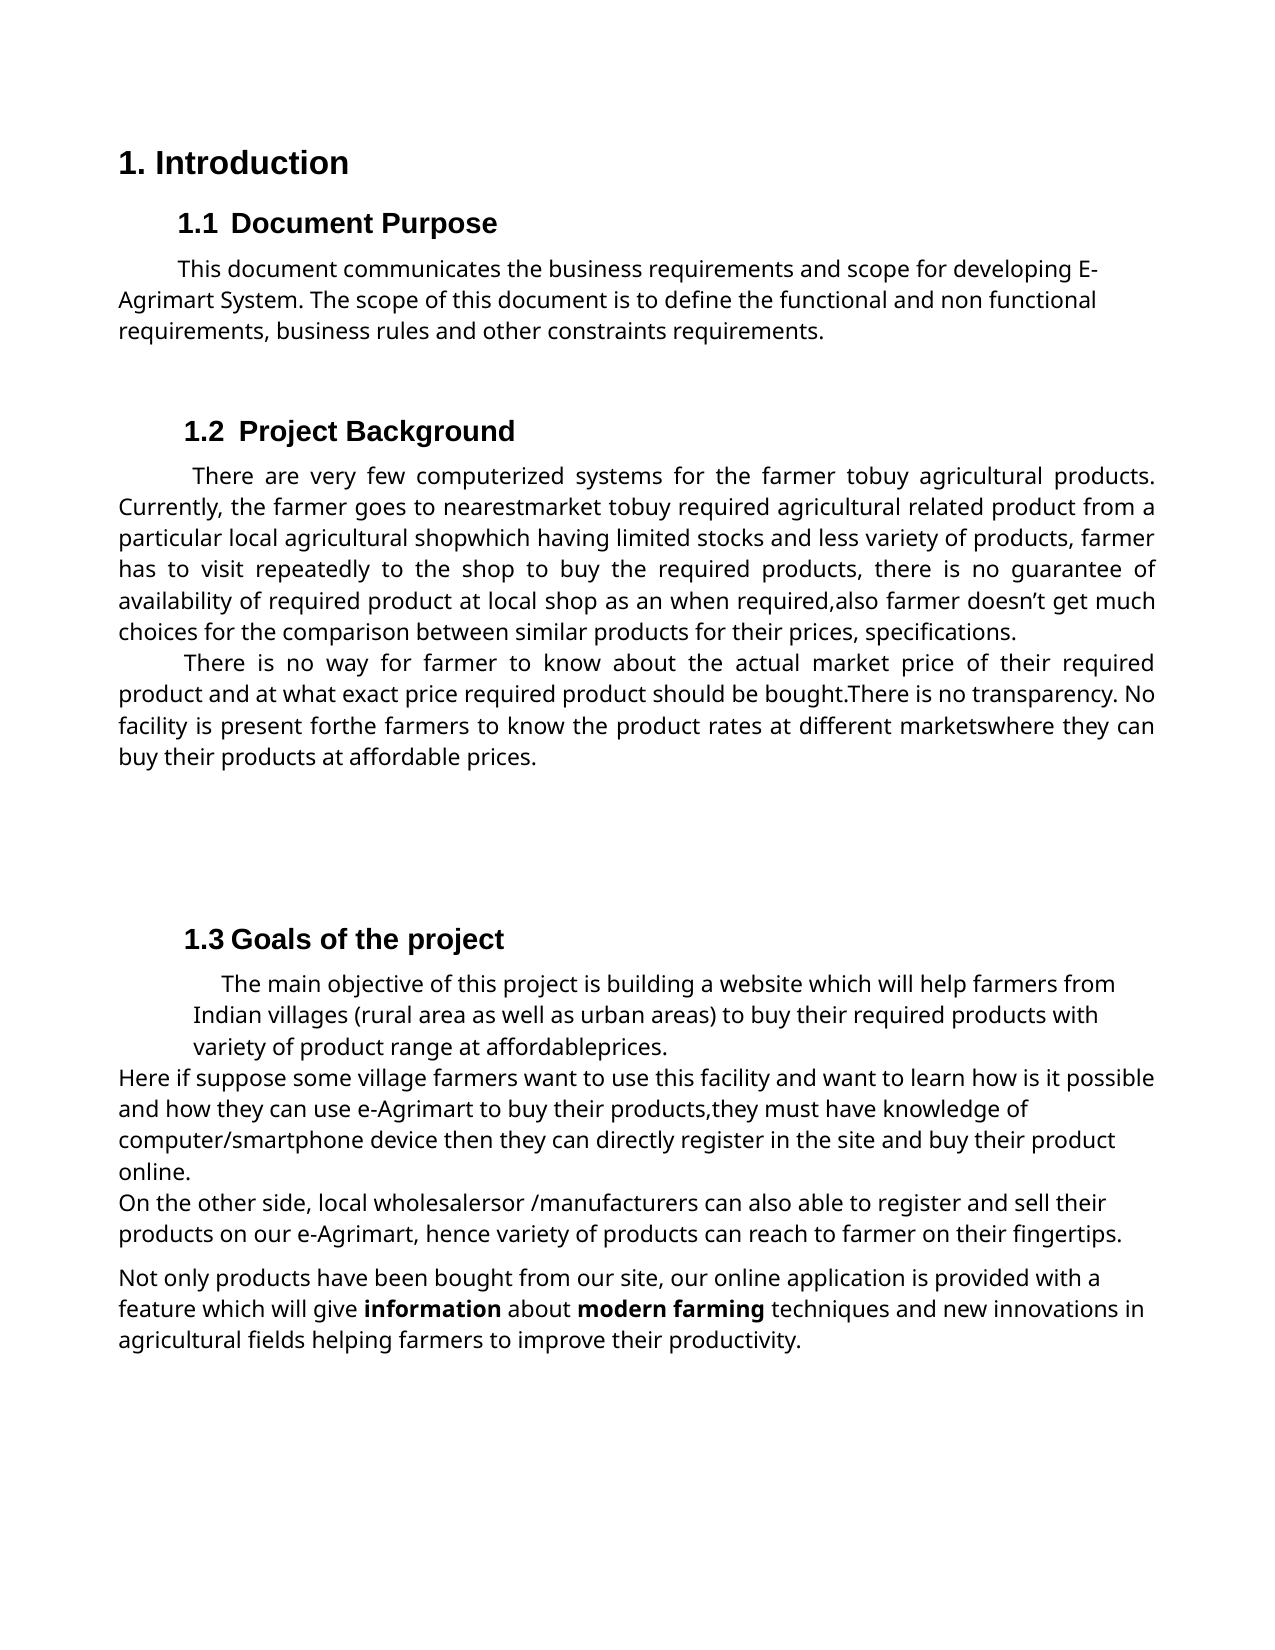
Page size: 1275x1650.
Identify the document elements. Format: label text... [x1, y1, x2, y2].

text This document communicates the business requirements and scope for developing E-Agrimart System. The scope of this document is to define the functional and non functional requirements, business rules and other constraints requirements. [118, 253, 1157, 346]
text The main objective of this project is building a website which will help farmers from Indian villages (rural area as well as urban areas) to buy their required products with variety of product range at affordableprices. [193, 968, 1159, 1062]
subtitle 1. Introduction [118, 143, 1157, 182]
text There are very few computerized systems for the farmer tobuy agricultural products. Currently, the farmer goes to nearestmarket tobuy required agricultural related product from a particular local agricultural shopwhich having limited stocks and less variety of products, farmer has to visit repeatedly to the shop to buy the required products, there is no guarantee of availability of required product at local shop as an when required,also farmer doesn’t get much choices for the comparison between similar products for their prices, specifications. [118, 460, 1157, 647]
text Here if suppose some village farmers want to use this facility and want to learn how is it possible and how they can use e-Agrimart to buy their products,they must have knowledge of computer/smartphone device then they can directly register in the site and buy their product online. [118, 1062, 1159, 1187]
text Not only products have been bought from our site, our online application is provided with a feature which will give information about modern farming techniques and new innovations in agricultural fields helping farmers to improve their productivity. [118, 1262, 1157, 1356]
subtitle Goals of the project [184, 922, 1157, 956]
subtitle Document Purpose [177, 207, 1157, 240]
subtitle Project Background [184, 414, 1157, 447]
text On the other side, local wholesalersor /manufacturers can also able to register and sell their products on our e-Agrimart, hence variety of products can reach to farmer on their fingertips. [118, 1187, 1157, 1249]
text There is no way for farmer to know about the actual market price of their required product and at what exact price required product should be bought.There is no transparency. No facility is present forthe farmers to know the product rates at different marketswhere they can buy their products at affordable prices. [118, 647, 1157, 772]
